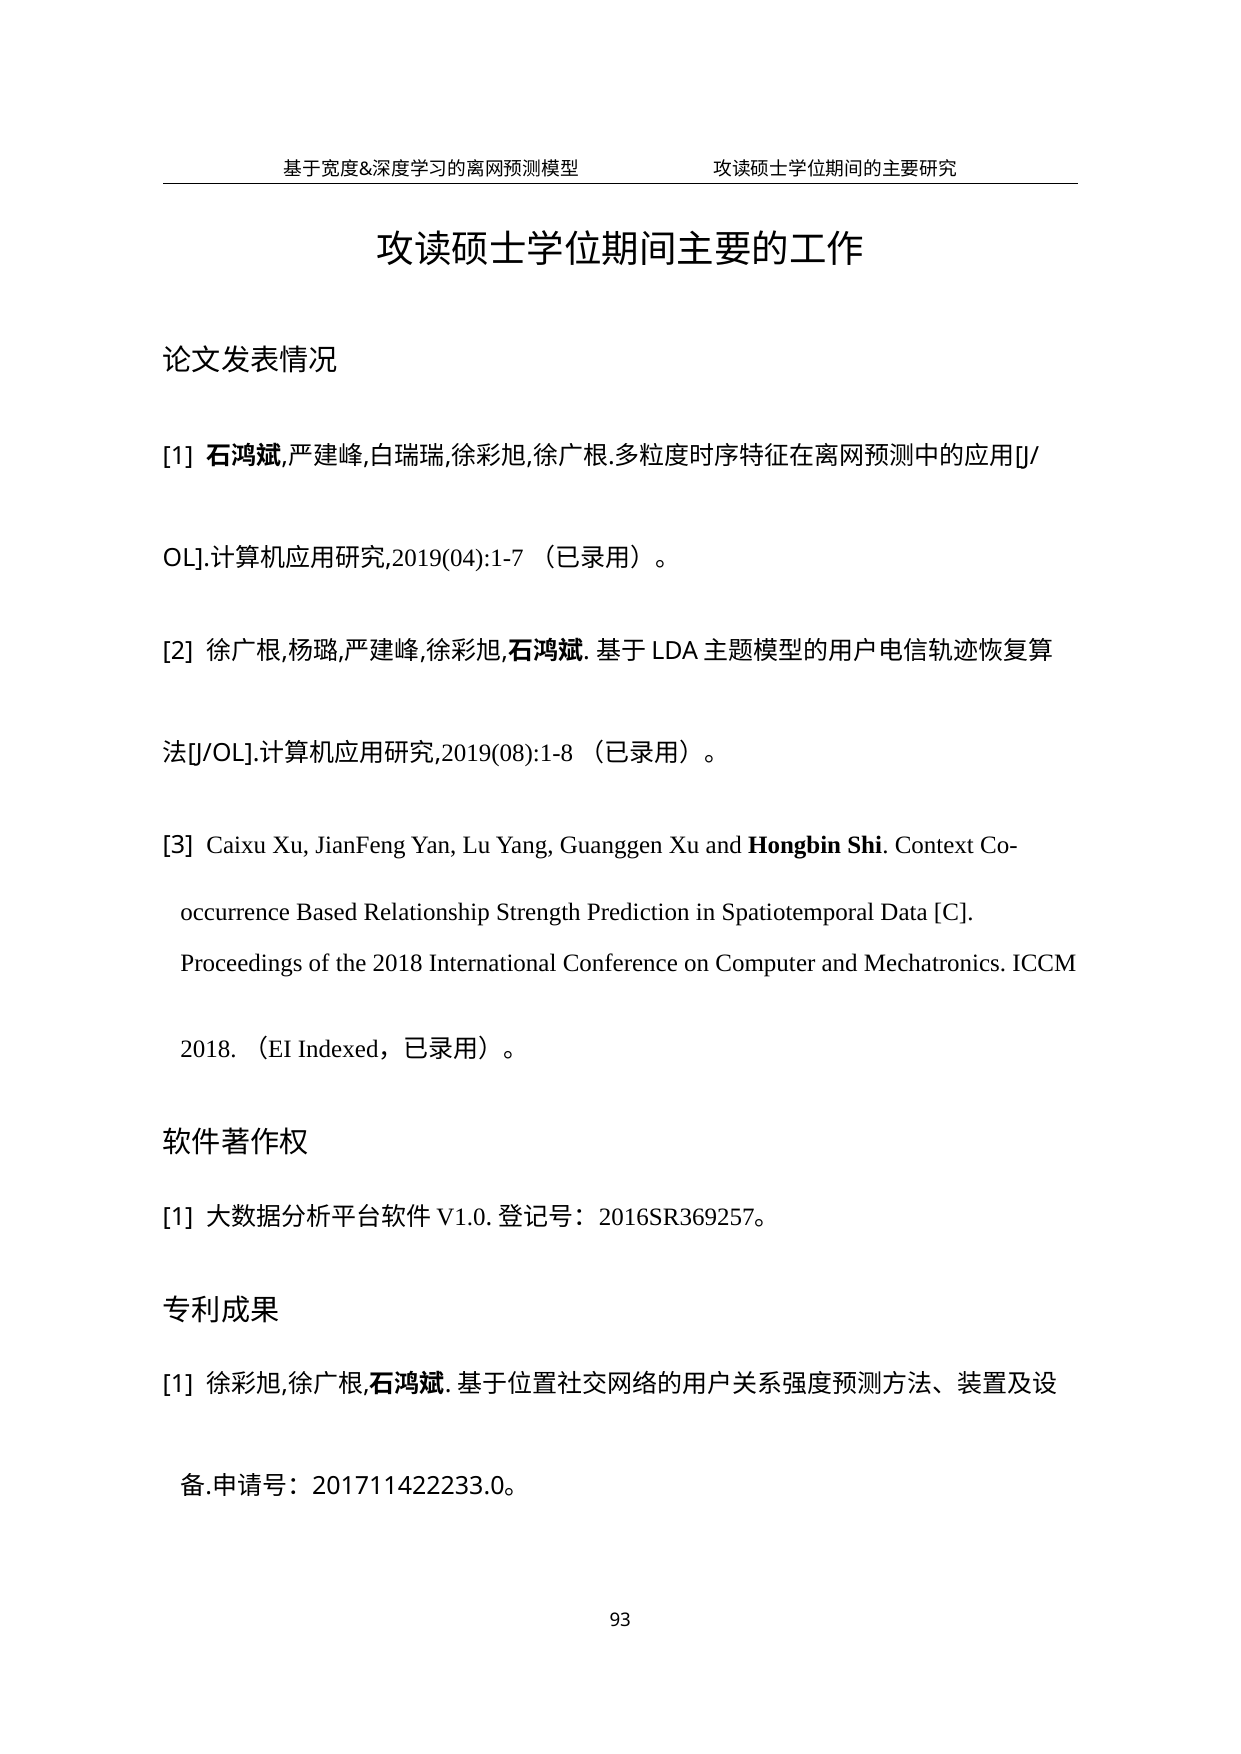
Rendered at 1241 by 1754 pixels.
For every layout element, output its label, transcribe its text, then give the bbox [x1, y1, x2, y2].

list 大数据分析平台软件V1.0. 登记号：2016SR369257。 [162, 1181, 1078, 1248]
list 徐彩旭,徐广根,石鸿斌. 基于位置社交网络的用户关系强度预测方法、装置及设备.申请号：201711422233.0。 [162, 1348, 1078, 1518]
list 石鸿斌,严建峰,白瑞瑞,徐彩旭,徐广根.多粒度时序特征在离网预测中的应用[J/OL].计算机应用研究,2019(04):1-7 （已录用）。 [162, 420, 1078, 590]
text 攻读硕士学位期间主要的工作 [162, 212, 1078, 280]
list Caixu Xu, JianFeng Yan, Lu Yang, Guanggen Xu and Hongbin Shi. Context Co-occurrence Based Relationship Strength Prediction in Spatiotemporal Data [C]. Proceedings of the 2018 International Conference on Computer and Mechatronics. ICCM 2018. （EI Indexed，已录用）。 [162, 809, 1078, 1081]
list 徐广根,杨璐,严建峰,徐彩旭,石鸿斌. 基于LDA主题模型的用户电信轨迹恢复算法[J/OL].计算机应用研究,2019(08):1-8 （已录用）。 [162, 615, 1078, 784]
text 论文发表情况 [162, 324, 1078, 392]
text 专利成果 [162, 1273, 1078, 1341]
text 软件著作权 [162, 1106, 1078, 1174]
